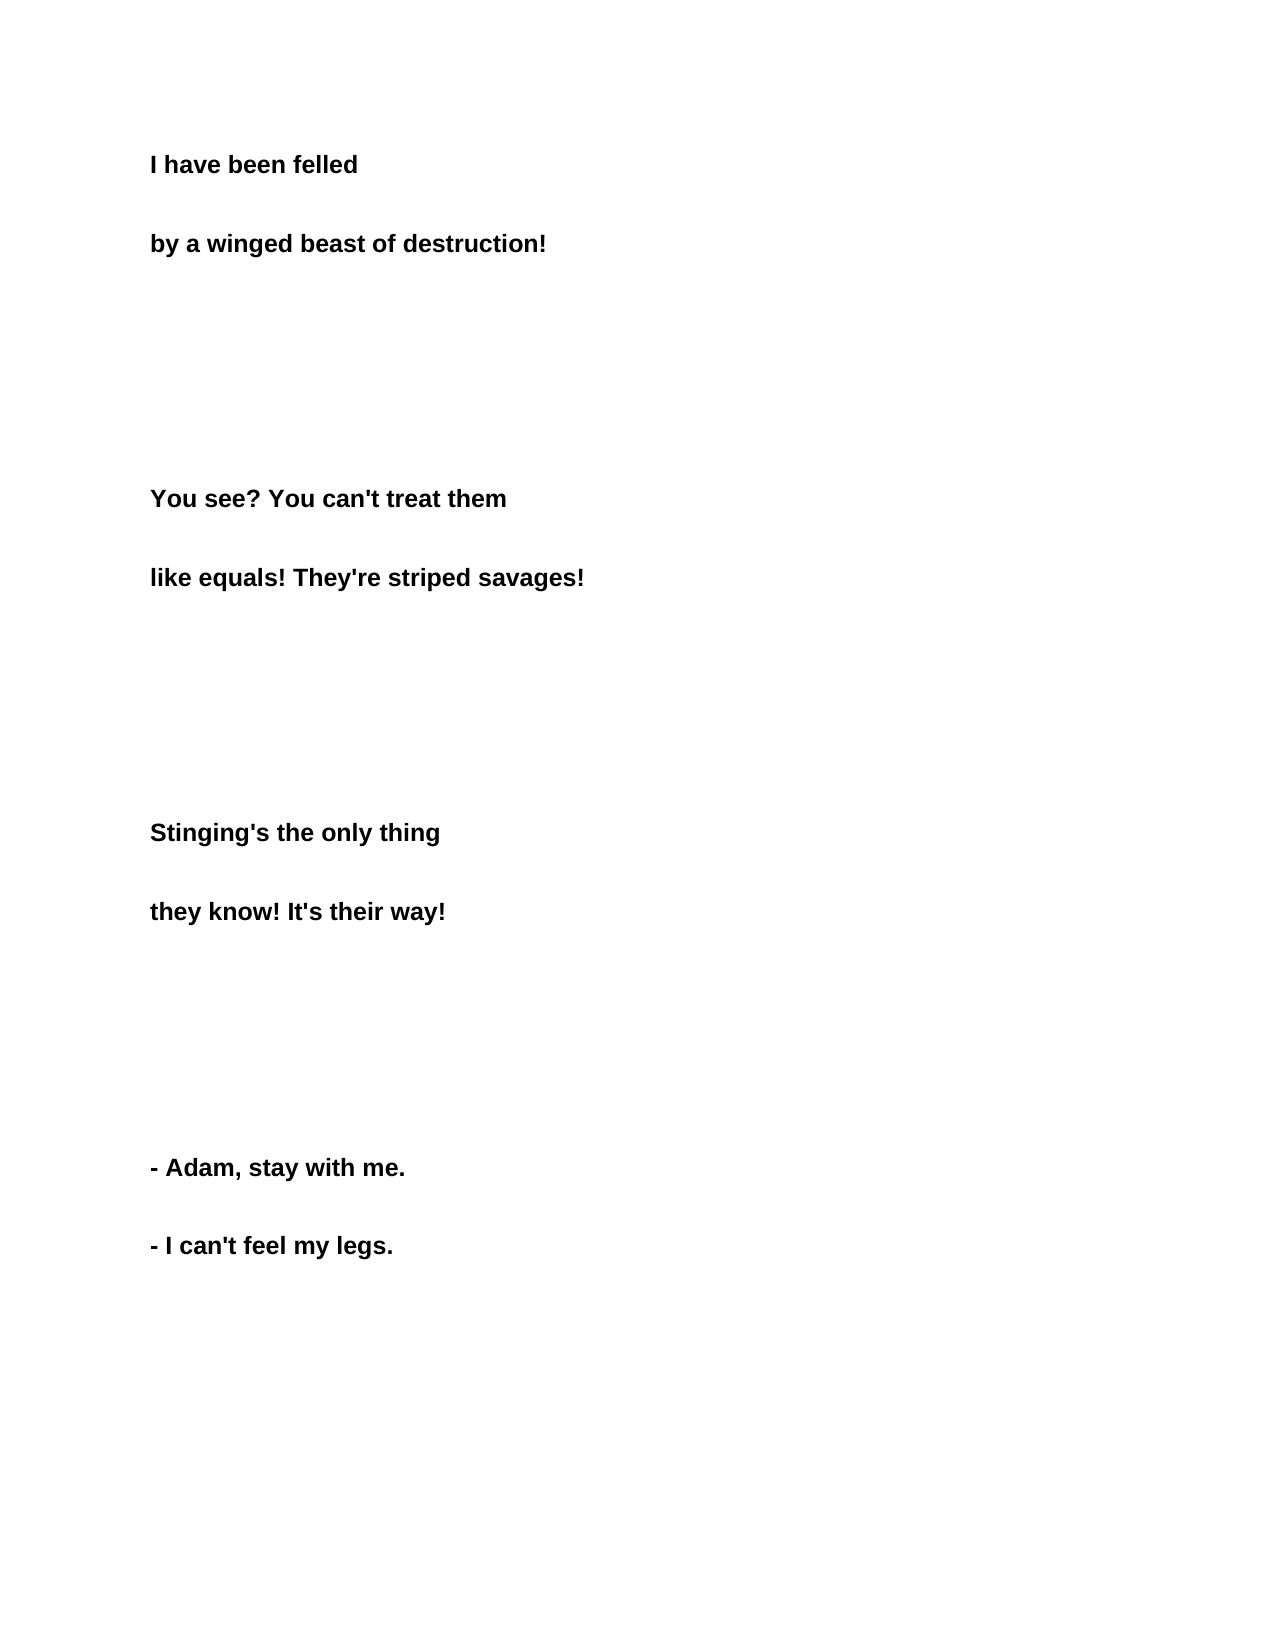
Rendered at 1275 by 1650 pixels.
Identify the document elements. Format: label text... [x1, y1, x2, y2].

subtitle - I can't feel my legs. [150, 1231, 1125, 1260]
subtitle You see? You can't treat them [150, 484, 1125, 513]
subtitle Stinging's the only thing [150, 818, 1125, 847]
subtitle they know! It's their way! [150, 897, 1125, 926]
subtitle like equals! They're striped savages! [150, 563, 1125, 592]
subtitle I have been felled [150, 150, 1125, 179]
subtitle by a winged beast of destruction! [150, 229, 1125, 257]
subtitle - Adam, stay with me. [150, 1152, 1125, 1181]
